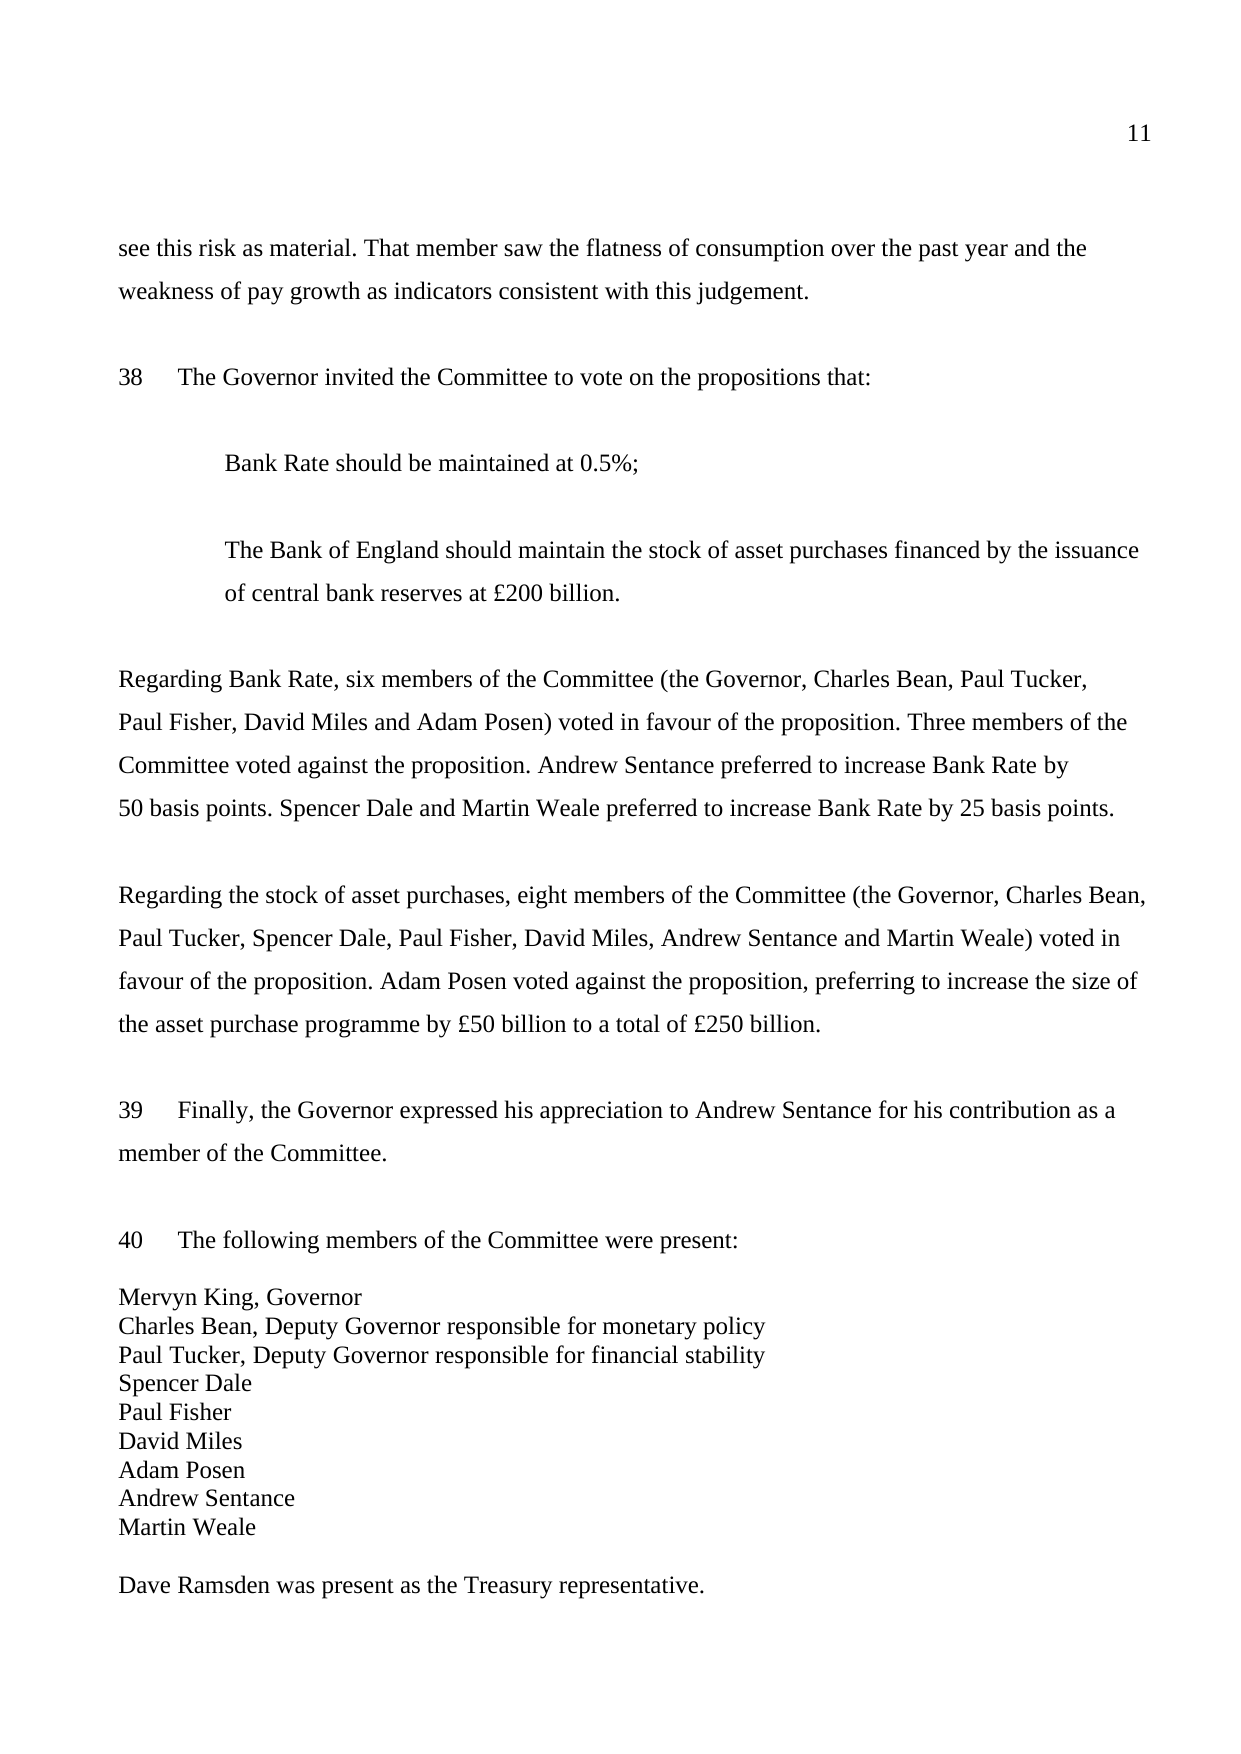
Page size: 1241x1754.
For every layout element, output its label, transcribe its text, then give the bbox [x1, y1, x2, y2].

text The Bank of England should maintain the stock of asset purchases financed by the issuance of central bank reserves at £200 billion. [224, 535, 1141, 607]
text see this risk as material. That member saw the flatness of consumption over the past year and the weakness of pay growth as indicators consistent with this judgement. [118, 233, 1107, 305]
text Paul Fisher David Miles Adam Posen Andrew Sentance Martin Weale [118, 1397, 296, 1541]
text Charles Bean, Deputy Governor responsible for monetary policy Paul Tucker, Deputy Governor responsible for financial stability Spencer Dale [118, 1311, 766, 1397]
list The following members of the Committee were present: Mervyn King, Governor [118, 1196, 739, 1311]
text 50 basis points. Spencer Dale and Martin Weale preferred to increase Bank Rate by 25 basis points. [118, 793, 1163, 822]
text Regarding Bank Rate, six members of the Committee (the Governor, Charles Bean, Paul Tucker, Paul Fisher, David Miles and Adam Posen) voted in favour of the proposition. Three members of the Committee voted against the proposition. Andrew Sentance preferred to increase Bank Rate by [118, 664, 1132, 779]
text Regarding the stock of asset purchases, eight members of the Committee (the Governor, Charles Bean, Paul Tucker, Spencer Dale, Paul Fisher, David Miles, Andrew Sentance and Martin Weale) voted in favour of the proposition. Adam Posen voted against the proposition, preferring to increase the size of the asset purchase programme by £50 billion to a total of £250 billion. [118, 880, 1148, 1038]
text Dave Ramsden was present as the Treasury representative. [118, 1570, 1163, 1598]
list The Governor invited the Committee to vote on the propositions that: Bank Rate should be maintained at 0.5%; [118, 362, 872, 477]
list Finally, the Governor expressed his appreciation to Andrew Sentance for his contribution as a member of the Committee. [118, 1095, 1116, 1167]
